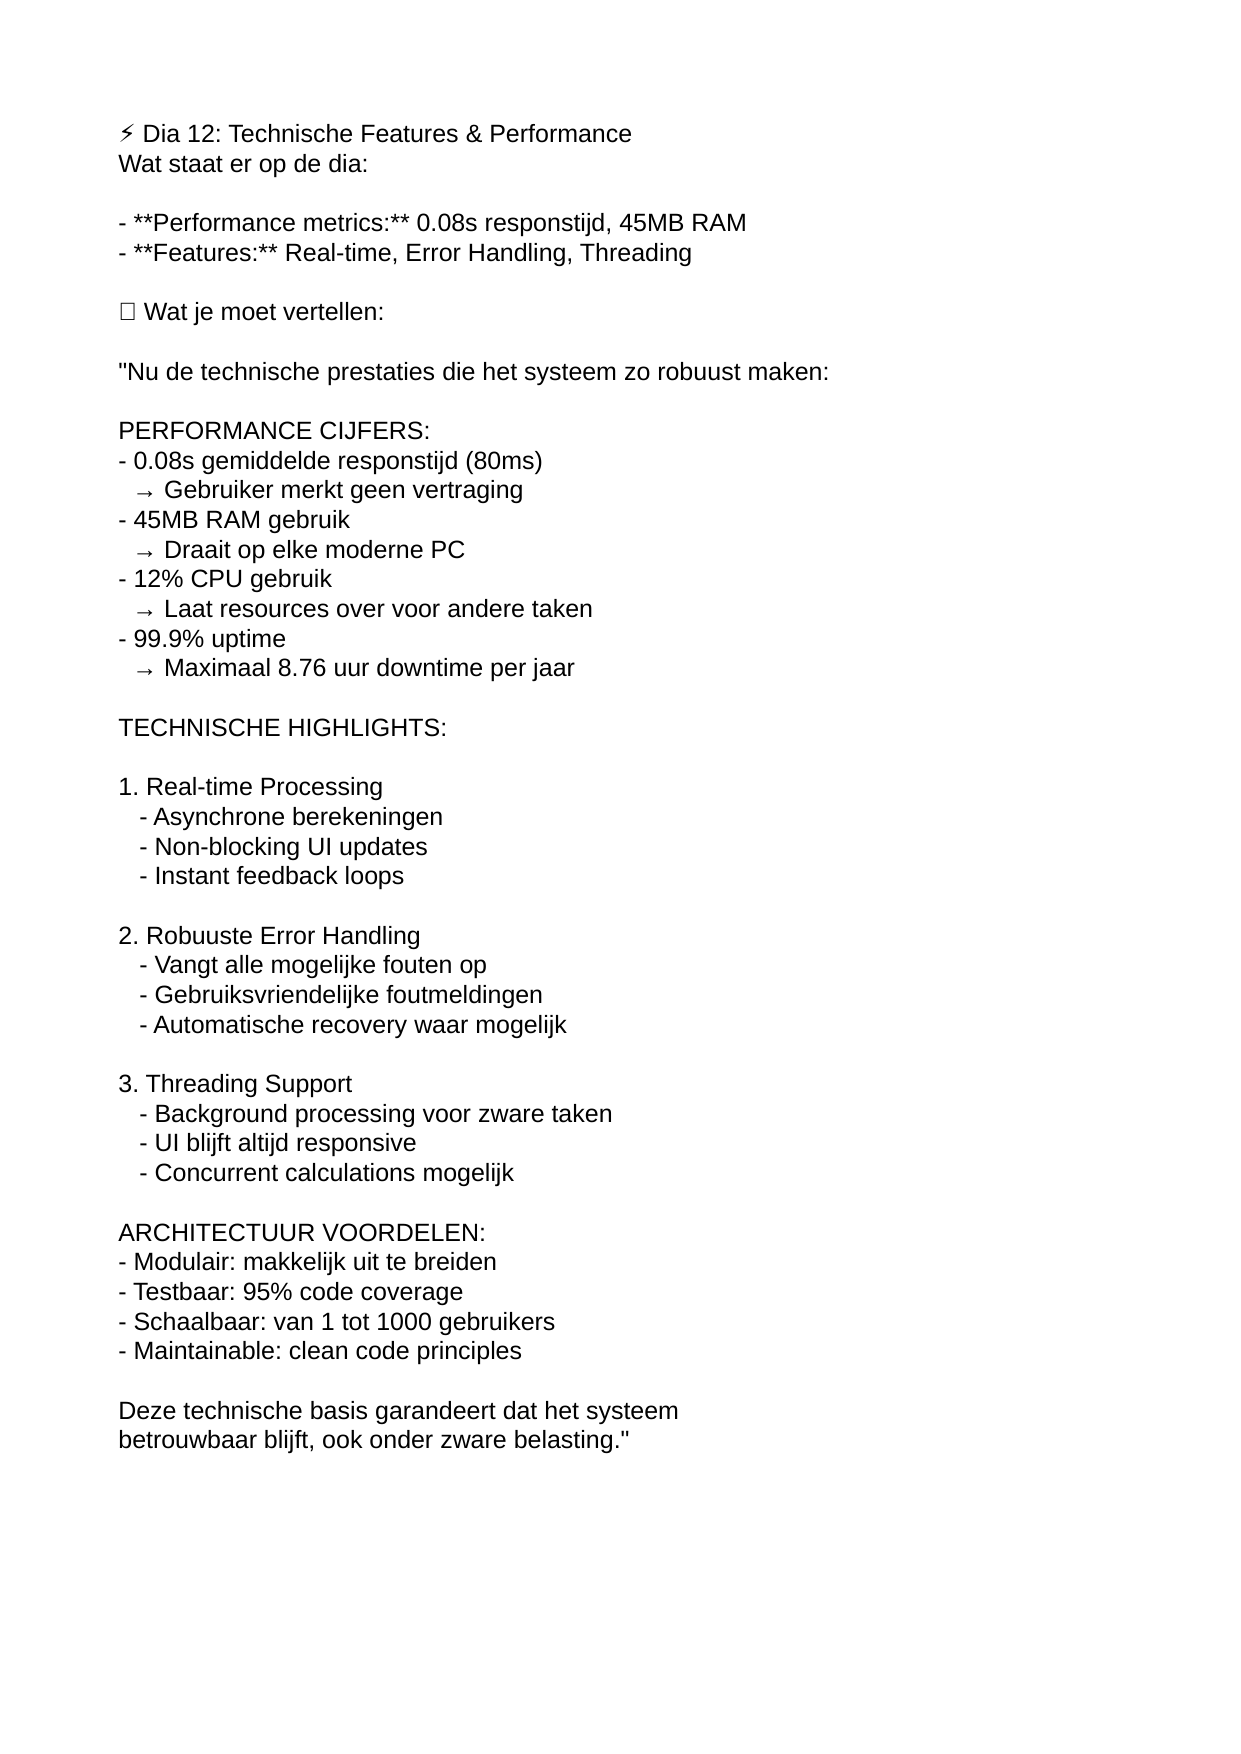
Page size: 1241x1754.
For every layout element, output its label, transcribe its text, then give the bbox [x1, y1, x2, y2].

text - 0.08s gemiddelde responstijd (80ms) [118, 445, 1122, 474]
text - Non-blocking UI updates [118, 831, 1122, 860]
text - 45MB RAM gebruik [118, 504, 1122, 534]
text 💬 Wat je moet vertellen: [118, 296, 1122, 326]
text → Gebruiker merkt geen vertraging [118, 474, 1122, 504]
text → Laat resources over voor andere taken [118, 593, 1122, 623]
text "Nu de technische prestaties die het systeem zo robuust maken: [118, 356, 1122, 385]
text TECHNISCHE HIGHLIGHTS: [118, 712, 1122, 742]
text - UI blijft altijd responsive [118, 1127, 1122, 1157]
text - Concurrent calculations mogelijk [118, 1157, 1122, 1187]
text ARCHITECTUUR VOORDELEN: [118, 1217, 1122, 1246]
text betrouwbaar blijft, ook onder zware belasting." [118, 1424, 1122, 1454]
text - 99.9% uptime [118, 623, 1122, 652]
text ⚡ Dia 12: Technische Features & Performance [118, 118, 1122, 148]
text - **Performance metrics:** 0.08s responstijd, 45MB RAM [118, 207, 1122, 237]
text - Instant feedback loops [118, 860, 1122, 890]
text - Asynchrone berekeningen [118, 801, 1122, 831]
text 2. Robuuste Error Handling [118, 920, 1122, 949]
text Deze technische basis garandeert dat het systeem [118, 1395, 1122, 1424]
text → Maximaal 8.76 uur downtime per jaar [118, 652, 1122, 682]
text - 12% CPU gebruik [118, 563, 1122, 593]
text - **Features:** Real-time, Error Handling, Threading [118, 237, 1122, 267]
text - Gebruiksvriendelijke foutmeldingen [118, 979, 1122, 1009]
text - Modulair: makkelijk uit te breiden [118, 1246, 1122, 1276]
text - Maintainable: clean code principles [118, 1335, 1122, 1365]
text 1. Real-time Processing [118, 771, 1122, 801]
text - Background processing voor zware taken [118, 1098, 1122, 1127]
text → Draait op elke moderne PC [118, 534, 1122, 563]
text - Automatische recovery waar mogelijk [118, 1009, 1122, 1038]
text - Testbaar: 95% code coverage [118, 1276, 1122, 1306]
text Wat staat er op de dia: [118, 148, 1122, 177]
text 3. Threading Support [118, 1068, 1122, 1098]
text - Vangt alle mogelijke fouten op [118, 949, 1122, 979]
text PERFORMANCE CIJFERS: [118, 415, 1122, 445]
text - Schaalbaar: van 1 tot 1000 gebruikers [118, 1306, 1122, 1335]
